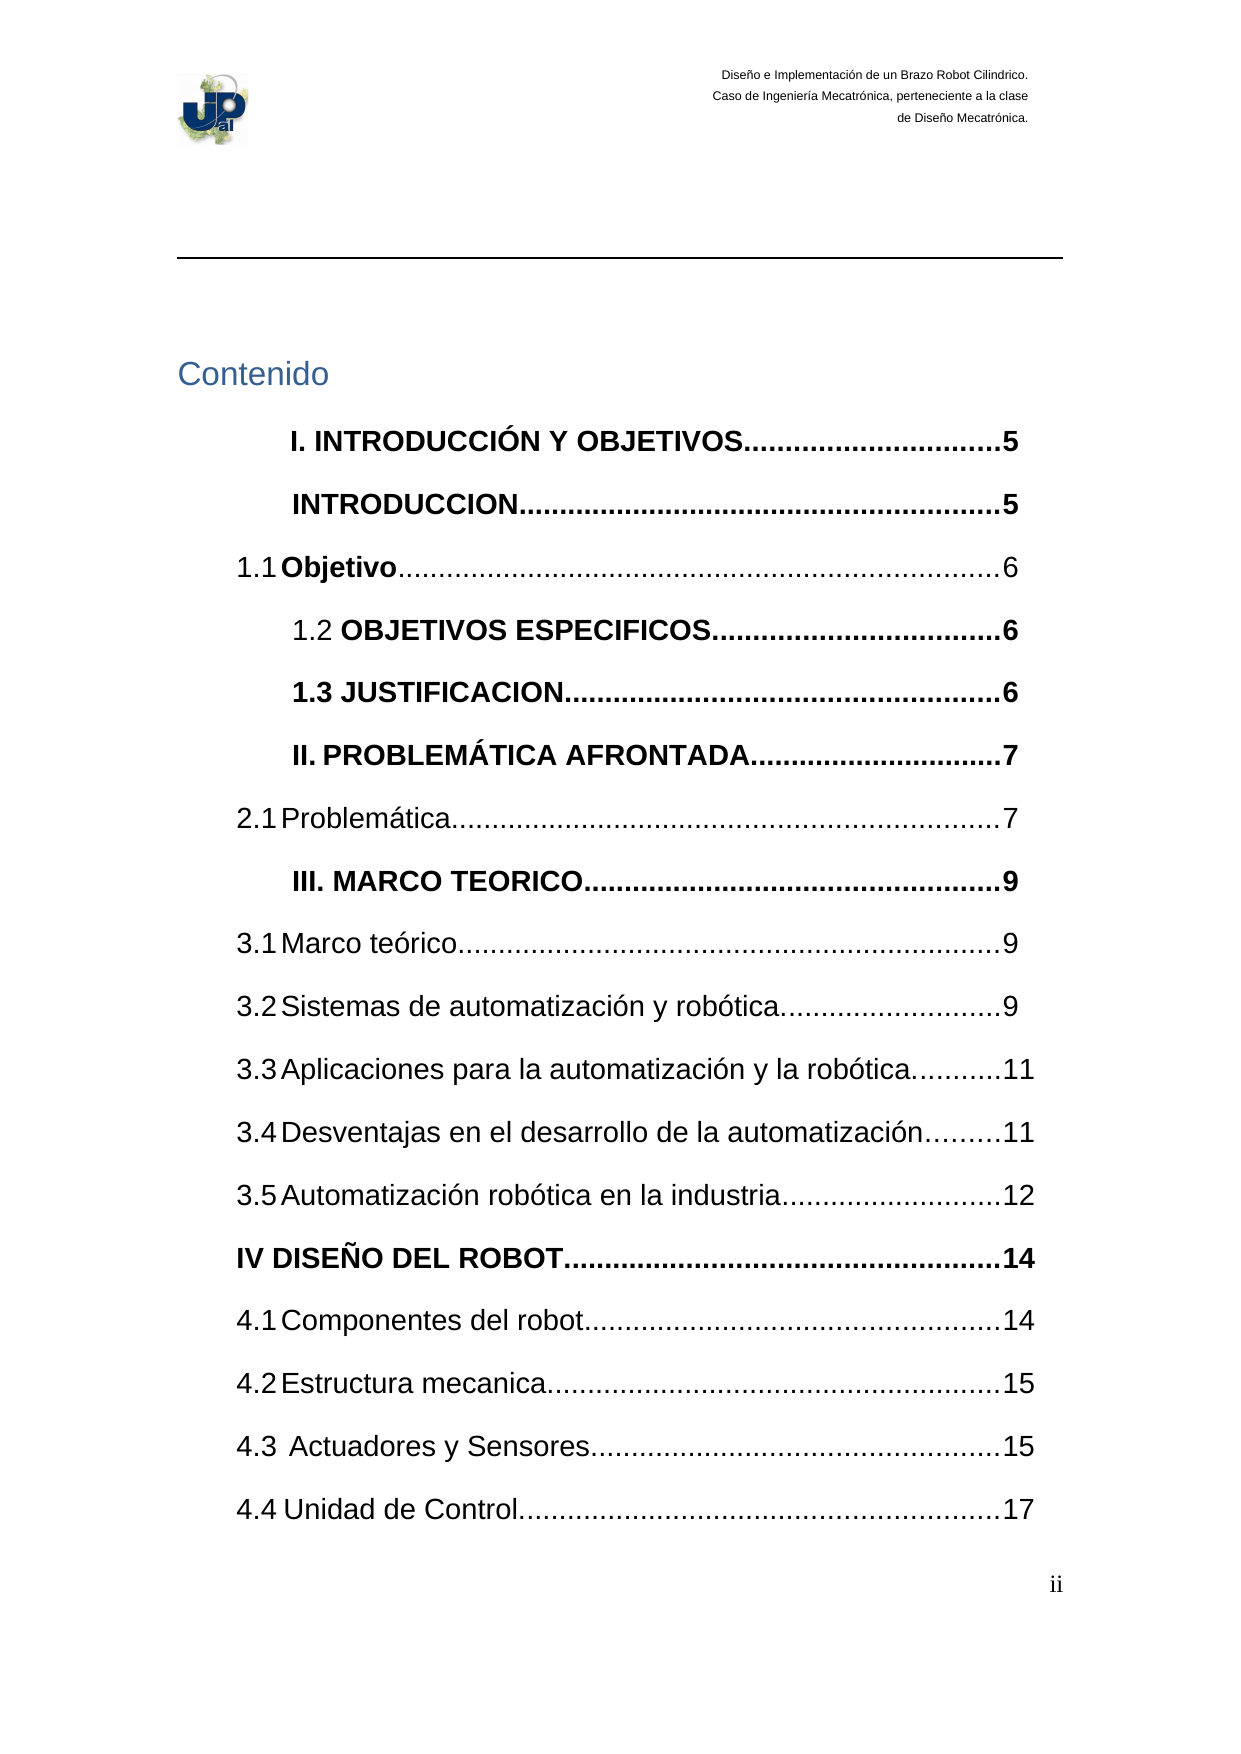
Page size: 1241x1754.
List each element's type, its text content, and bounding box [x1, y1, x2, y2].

text 3.3 Aplicaciones para la automatización y la robótica. 11 [236, 1052, 1063, 1086]
text I. Introducción y OBJETIVOS. 5 [290, 424, 1063, 458]
picture [177, 73, 249, 145]
text 3.4 Desventajas en el desarrollo de la automatización 11 [236, 1115, 1063, 1148]
text 4.1 Componentes del robot 14 [236, 1303, 1063, 1337]
text 3.5 Automatización robótica en la industria 12 [236, 1178, 1063, 1211]
text 4.3 Actuadores y Sensores 15 [236, 1429, 1063, 1463]
text 4.4 Unidad de Control. 17 [177, 1492, 1063, 1525]
text 1.1 Objetivo. 6 [236, 550, 1063, 583]
text IV DISEÑO DEL ROBOT. 14 [236, 1241, 1063, 1274]
text 4.2 Estructura mecanica 15 [236, 1366, 1063, 1400]
text 3.2 Sistemas de automatización y robótica. 9 [236, 989, 1063, 1023]
text INTRODUCCION 5 [192, 487, 1063, 520]
text III. MARCO TEORICO 9 [192, 864, 1063, 897]
text 1.2 Objetivos especificos. 6 [192, 612, 1063, 646]
text II. PROBLEMÁTICA AFRONTADA 7 [192, 738, 1063, 772]
text 3.1 Marco teórico 9 [236, 927, 1063, 960]
text 1.3 JUSTIFICACION 6 [192, 675, 1063, 709]
subtitle Contenido [177, 354, 1063, 392]
text 2.1 Problemática 7 [236, 801, 1063, 834]
